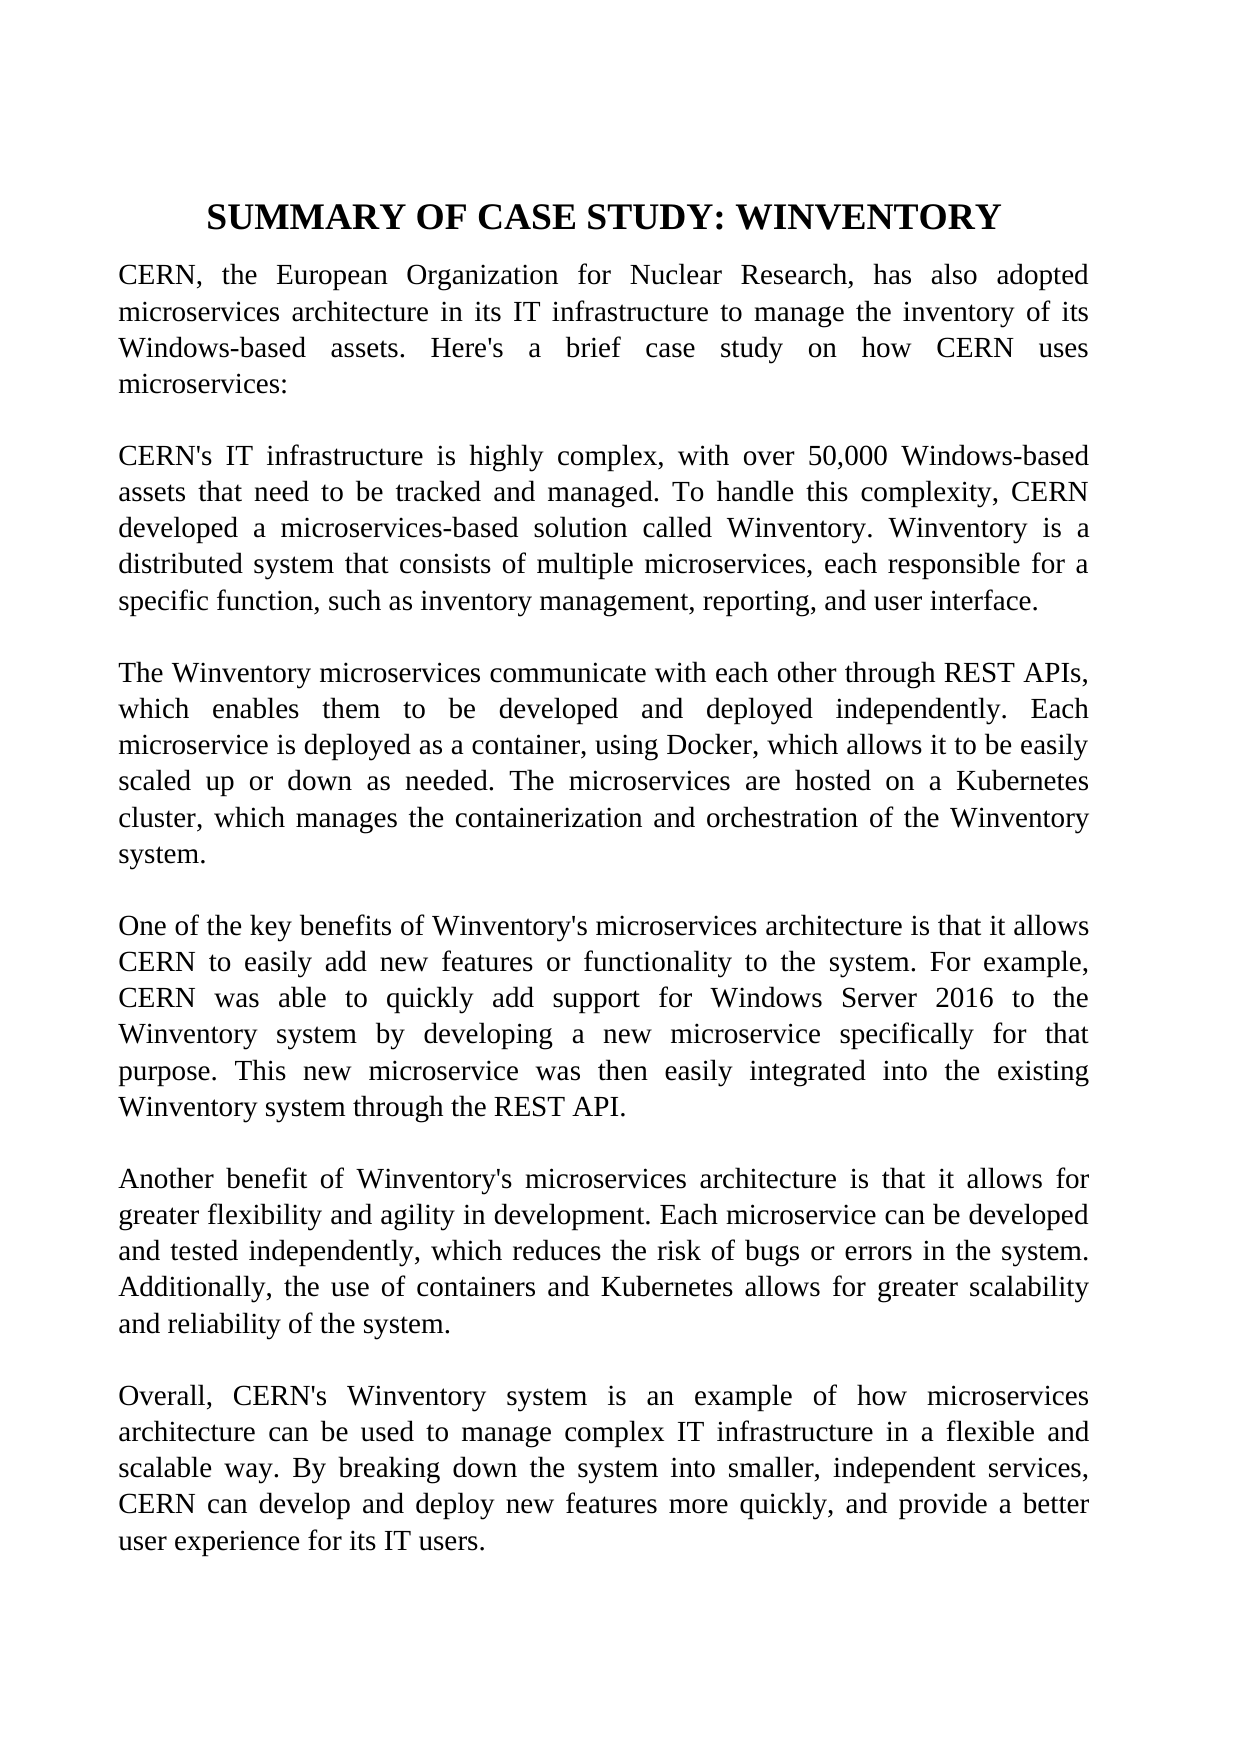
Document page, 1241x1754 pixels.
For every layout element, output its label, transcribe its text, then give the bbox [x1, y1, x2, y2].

text Another benefit of Winventory's microservices architecture is that it allows for greater flexibility and agility in development. Each microservice can be developed and tested independently, which reduces the risk of bugs or errors in the system. Additionally, the use of containers and Kubernetes allows for greater scalability and reliability of the system. [118, 1161, 1090, 1339]
text One of the key benefits of Winventory's microservices architecture is that it allows CERN to easily add new features or functionality to the system. For example, CERN was able to quickly add support for Windows Server 2016 to the Winventory system by developing a new microservice specifically for that purpose. This new microservice was then easily integrated into the existing Winventory system through the REST API. [118, 908, 1090, 1122]
text The Winventory microservices communicate with each other through REST APIs, which enables them to be developed and deployed independently. Each microservice is deployed as a container, using Docker, which allows it to be easily scaled up or down as needed. The microservices are hosted on a Kubernetes cluster, which manages the containerization and orchestration of the Winventory system. [118, 655, 1090, 869]
text Overall, CERN's Winventory system is an example of how microservices architecture can be used to manage complex IT infrastructure in a flexible and scalable way. By breaking down the system into smaller, independent services, CERN can develop and deploy new features more quickly, and provide a better user experience for its IT users. [118, 1378, 1090, 1556]
text CERN's IT infrastructure is highly complex, with over 50,000 Windows-based assets that need to be tracked and managed. To handle this complexity, CERN developed a microservices-based solution called Winventory. Winventory is a distributed system that consists of multiple microservices, each responsible for a specific function, such as inventory management, reporting, and user interface. [118, 438, 1090, 616]
text SUMMARY OF CASE STUDY: WINVENTORY [118, 194, 1090, 237]
text CERN, the European Organization for Nuclear Research, has also adopted microservices architecture in its IT infrastructure to manage the inventory of its Windows-based assets. Here's a brief case study on how CERN uses microservices: [118, 257, 1090, 399]
